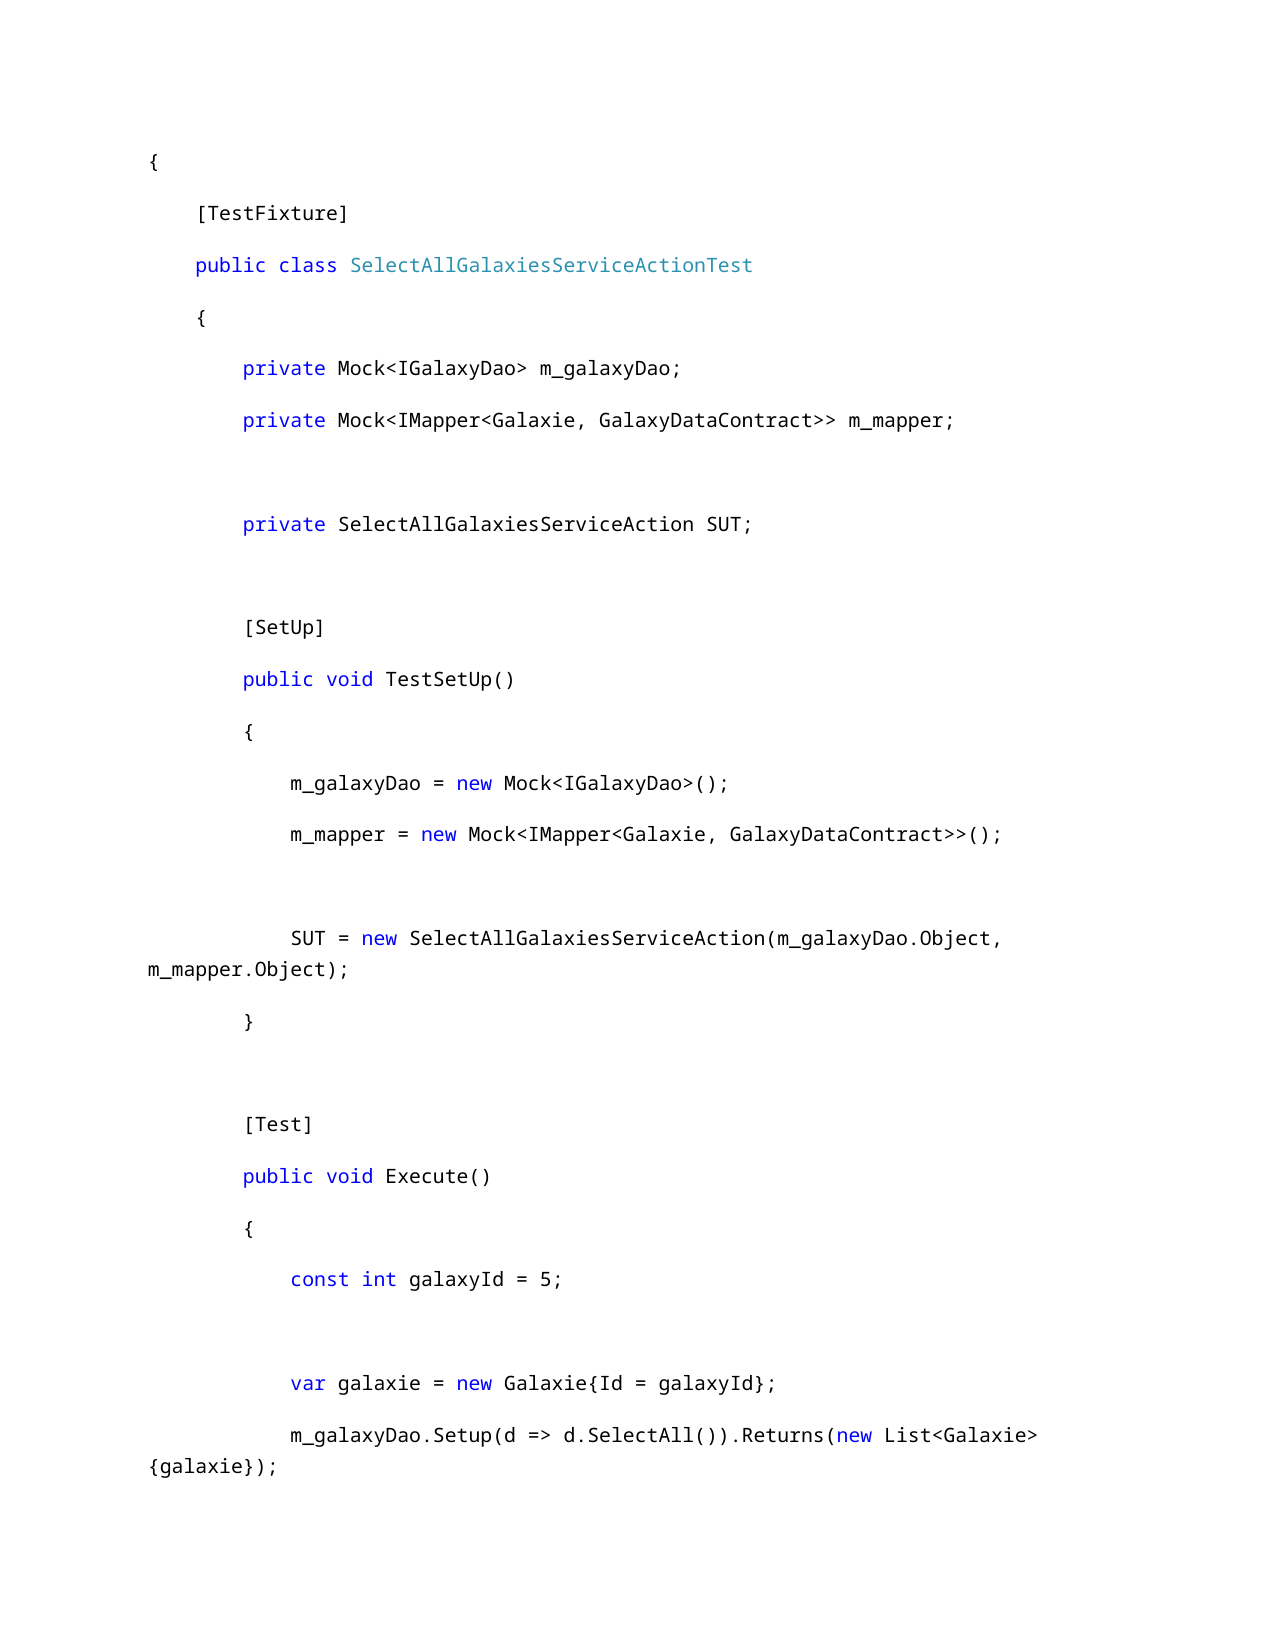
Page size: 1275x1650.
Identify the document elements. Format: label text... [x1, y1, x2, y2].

text const int galaxyId = 5; [148, 1266, 1127, 1293]
text private Mock<IMapper<Galaxie, GalaxyDataContract>> m_mapper; [148, 406, 1127, 433]
text m_mapper = new Mock<IMapper<Galaxie, GalaxyDataContract>>(); [148, 821, 1127, 848]
text { [148, 148, 1127, 174]
text m_galaxyDao.Setup(d => d.SelectAll()).Returns(new List<Galaxie> {galaxie}); [148, 1421, 1127, 1479]
text public void Execute() [148, 1162, 1127, 1189]
text private SelectAllGalaxiesServiceAction SUT; [148, 510, 1127, 537]
text m_galaxyDao = new Mock<IGalaxyDao>(); [148, 769, 1127, 796]
text { [148, 1214, 1127, 1241]
text SUT = new SelectAllGalaxiesServiceAction(m_galaxyDao.Object, m_mapper.Object); [148, 924, 1127, 982]
text [SetUp] [148, 613, 1127, 641]
text { [148, 717, 1127, 744]
text { [148, 303, 1127, 330]
text private Mock<IGalaxyDao> m_galaxyDao; [148, 355, 1127, 382]
text [Test] [148, 1110, 1127, 1137]
text } [148, 1007, 1127, 1034]
text [TestFixture] [148, 199, 1127, 226]
text public void TestSetUp() [148, 665, 1127, 692]
text var galaxie = new Galaxie{Id = galaxyId}; [148, 1369, 1127, 1396]
text public class SelectAllGalaxiesServiceActionTest [148, 251, 1127, 278]
